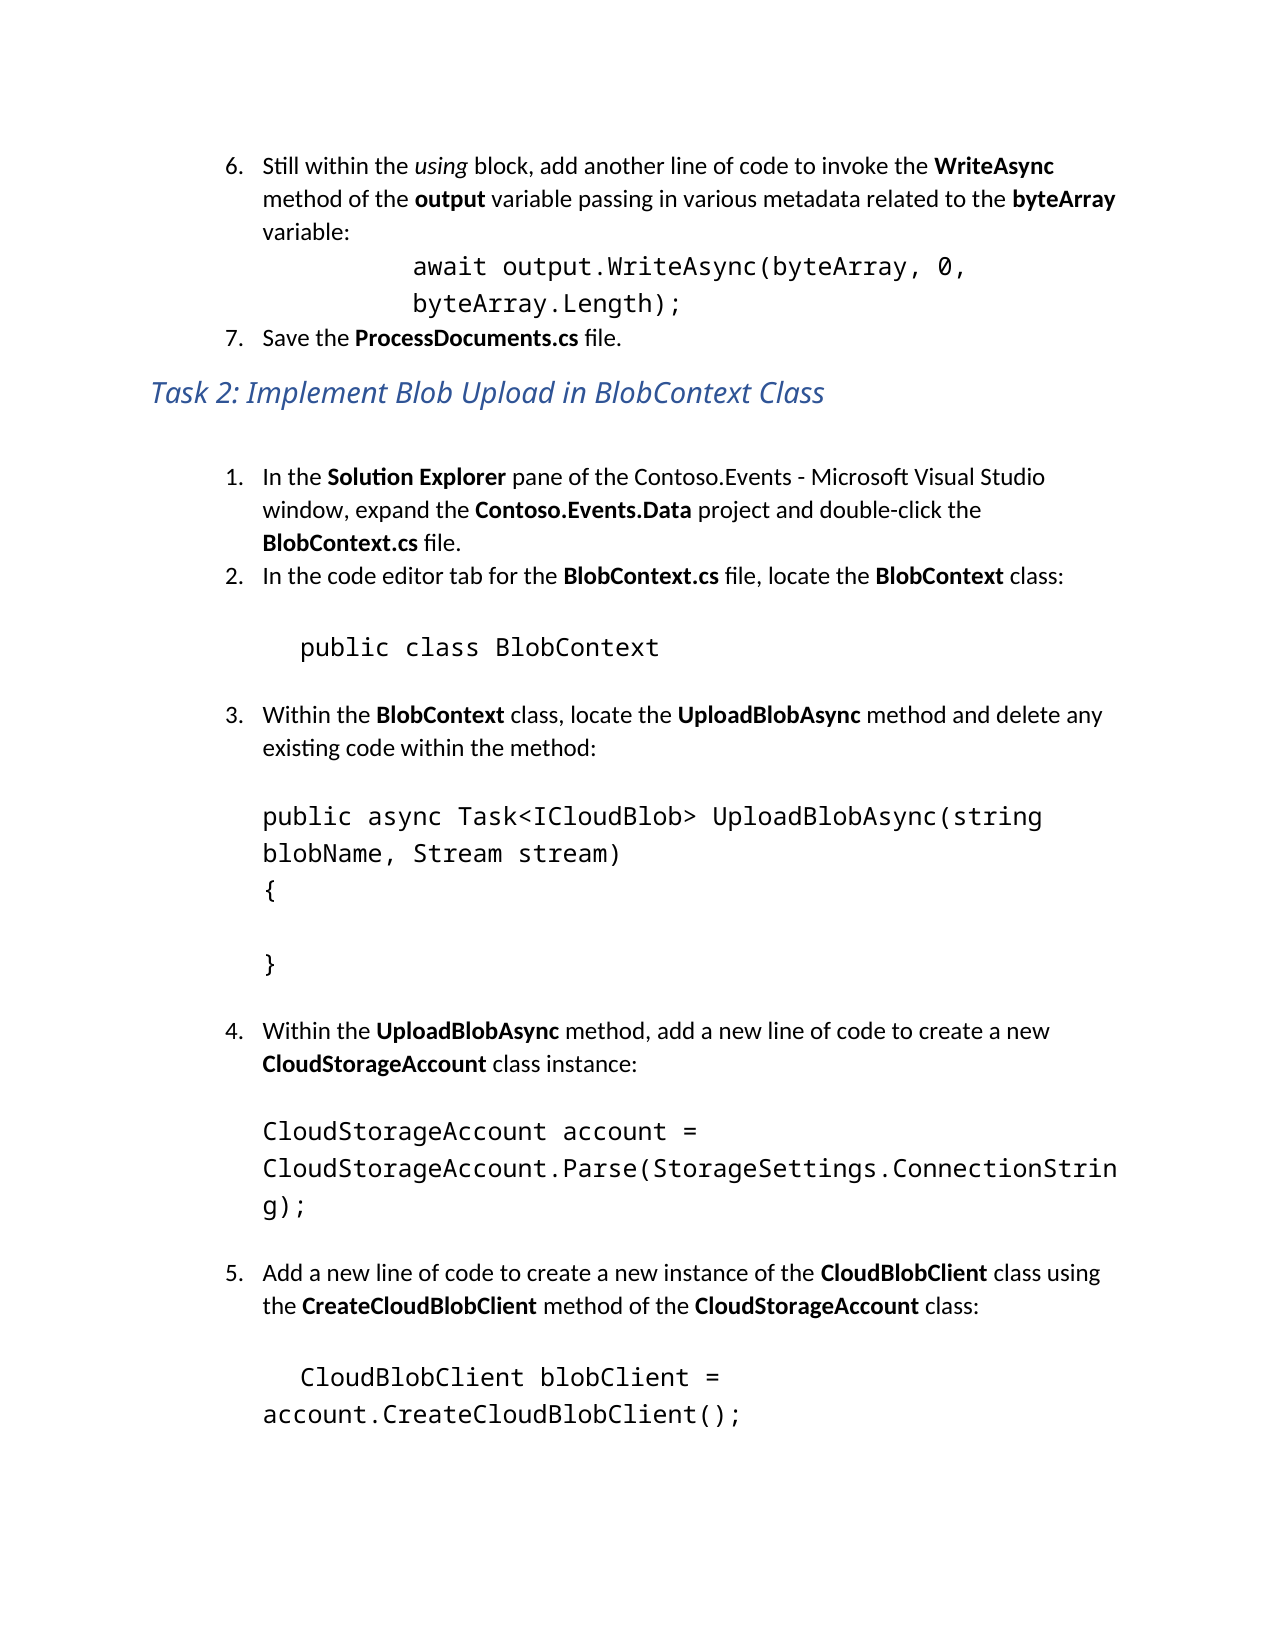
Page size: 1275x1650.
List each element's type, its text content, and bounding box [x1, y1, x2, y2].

list Still within the using block, add another line of code to invoke the WriteAsync method of the output variable passing in various metadata related to the byteArray variable: [225, 150, 1125, 246]
list } [262, 946, 1125, 979]
list { [262, 872, 1125, 906]
list Add a new line of code to create a new instance of the CloudBlobClient class using the CreateCloudBlobClient method of the CloudStorageAccount class: [225, 1257, 1125, 1321]
list Save the ProcessDocuments.cs file. [225, 322, 1125, 353]
list Within the UploadBlobAsync method, add a new line of code to create a new CloudStorageAccount class instance: [225, 1015, 1125, 1079]
list CloudStorageAccount account = CloudStorageAccount.Parse(StorageSettings.ConnectionString); [262, 1114, 1125, 1222]
list public async Task<ICloudBlob> UploadBlobAsync(string blobName, Stream stream) [262, 798, 1125, 869]
list CloudBlobClient blobClient = account.CreateCloudBlobClient(); [262, 1360, 1125, 1431]
list Within the BlobContext class, locate the UploadBlobAsync method and delete any existing code within the method: [225, 700, 1125, 763]
list await output.WriteAsync(byteArray, 0, byteArray.Length); [412, 249, 1125, 319]
list In the Solution Explorer pane of the Contoso.Events - Microsoft Visual Studio window, expand the Contoso.Events.Data project and double-click the BlobContext.cs file. [225, 462, 1125, 558]
subtitle Task 2: Implement Blob Upload in BlobContext Class [150, 372, 1125, 412]
list public class BlobContext [262, 630, 1125, 664]
list In the code editor tab for the BlobContext.cs file, locate the BlobContext class: [225, 560, 1125, 591]
